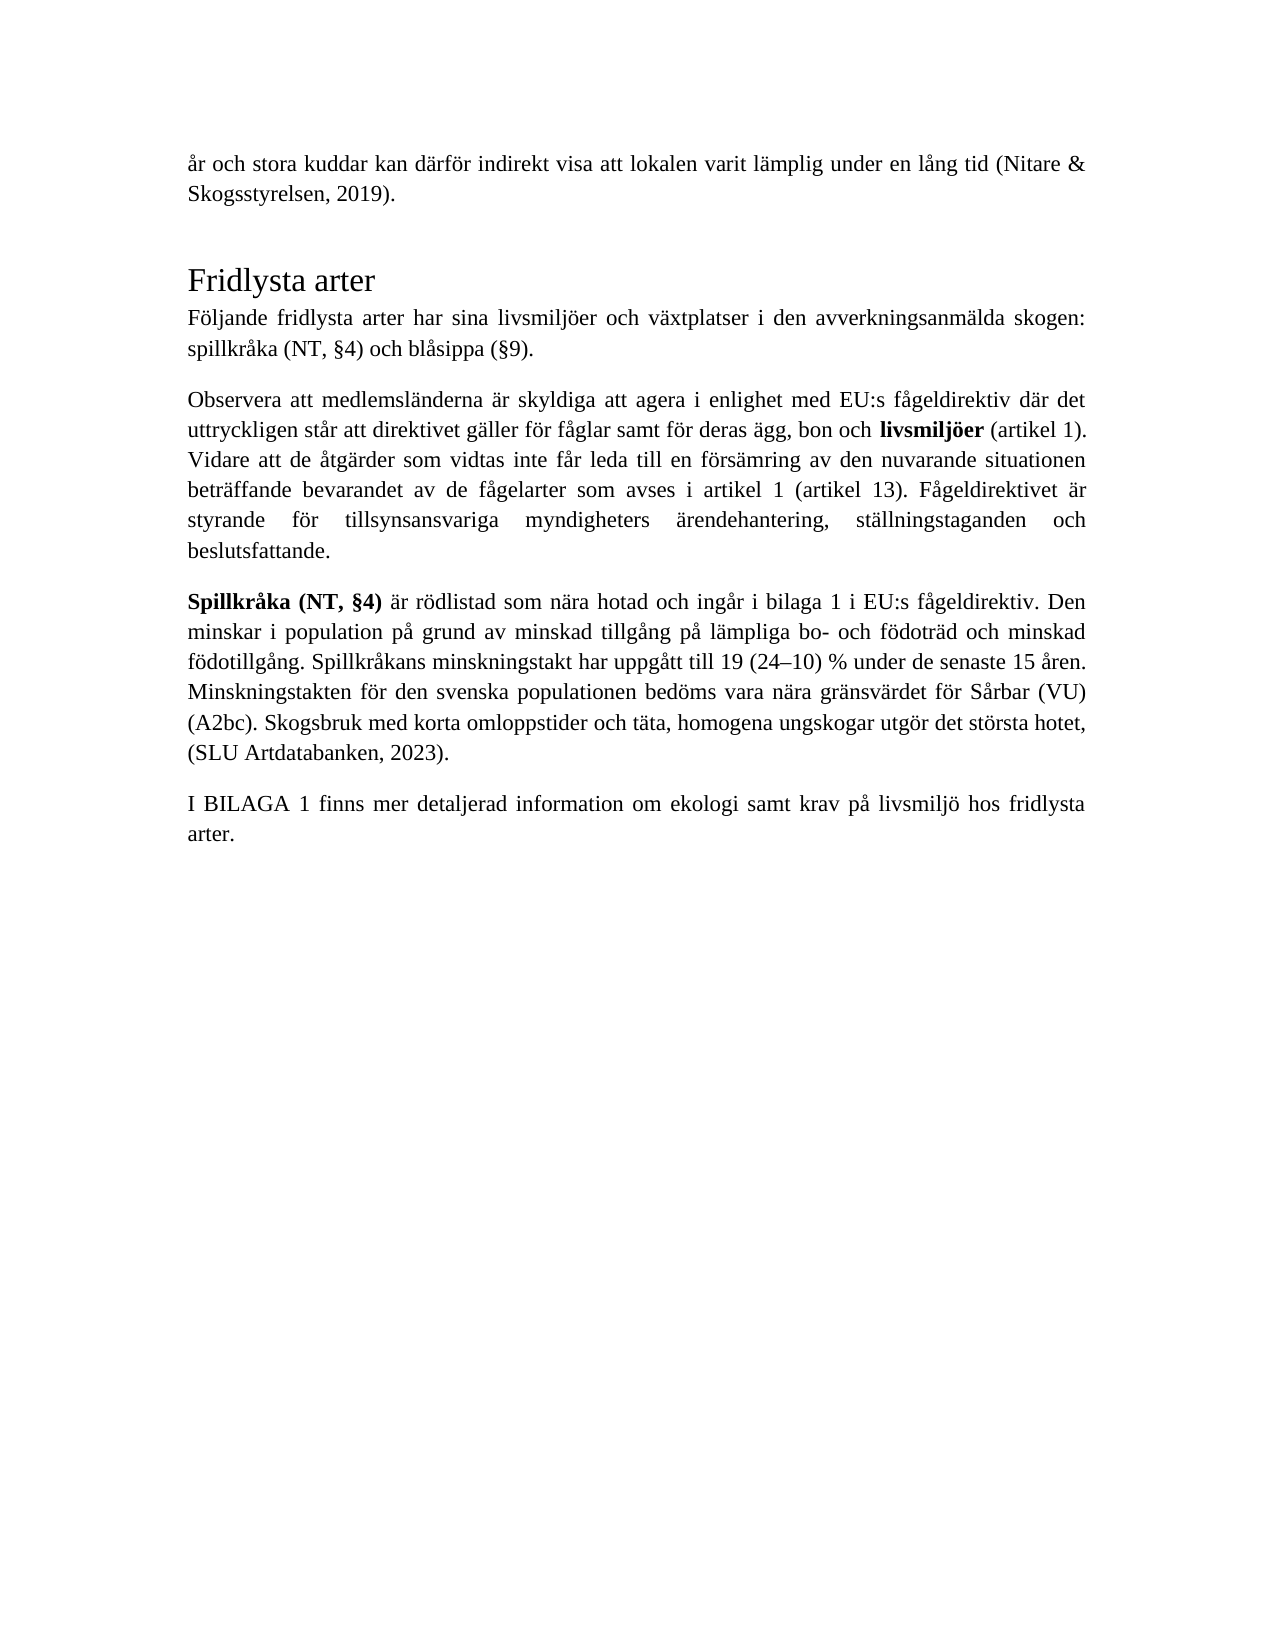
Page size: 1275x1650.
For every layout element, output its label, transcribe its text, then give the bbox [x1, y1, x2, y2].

text Spillkråka (NT, §4) är rödlistad som nära hotad och ingår i bilaga 1 i EU:s fågeldirektiv. Den minskar i population på grund av minskad tillgång på lämpliga bo- och födoträd och minskad födotillgång. Spillkråkans minskningstakt har uppgått till 19 (24–10) % under de senaste 15 åren. Minskningstakten för den svenska populationen bedöms vara nära gränsvärdet för Sårbar (VU) (A2bc). Skogsbruk med korta omloppstider och täta, homogena ungskogar utgör det största hotet, (SLU Artdatabanken, 2023). [187, 588, 1087, 765]
text I BILAGA 1 finns mer detaljerad information om ekologi samt krav på livsmiljö hos fridlysta arter. [187, 790, 1087, 846]
text Observera att medlemsländerna är skyldiga att agera i enlighet med EU:s fågeldirektiv där det uttryckligen står att direktivet gäller för fåglar samt för deras ägg, bon och livsmiljöer (artikel 1). Vidare att de åtgärder som vidtas inte får leda till en försämring av den nuvarande situationen beträffande bevarandet av de fågelarter som avses i artikel 1 (artikel 13). Fågeldirektivet är styrande för tillsynsansvariga myndigheters ärendehantering, ställningstaganden och beslutsfattande. [187, 386, 1087, 563]
subtitle Fridlysta arter [187, 260, 1087, 299]
text Följande fridlysta arter har sina livsmiljöer och växtplatser i den avverkningsanmälda skogen: spillkråka (NT, §4) och blåsippa (§9). [187, 304, 1087, 361]
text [187, 150, 1087, 207]
